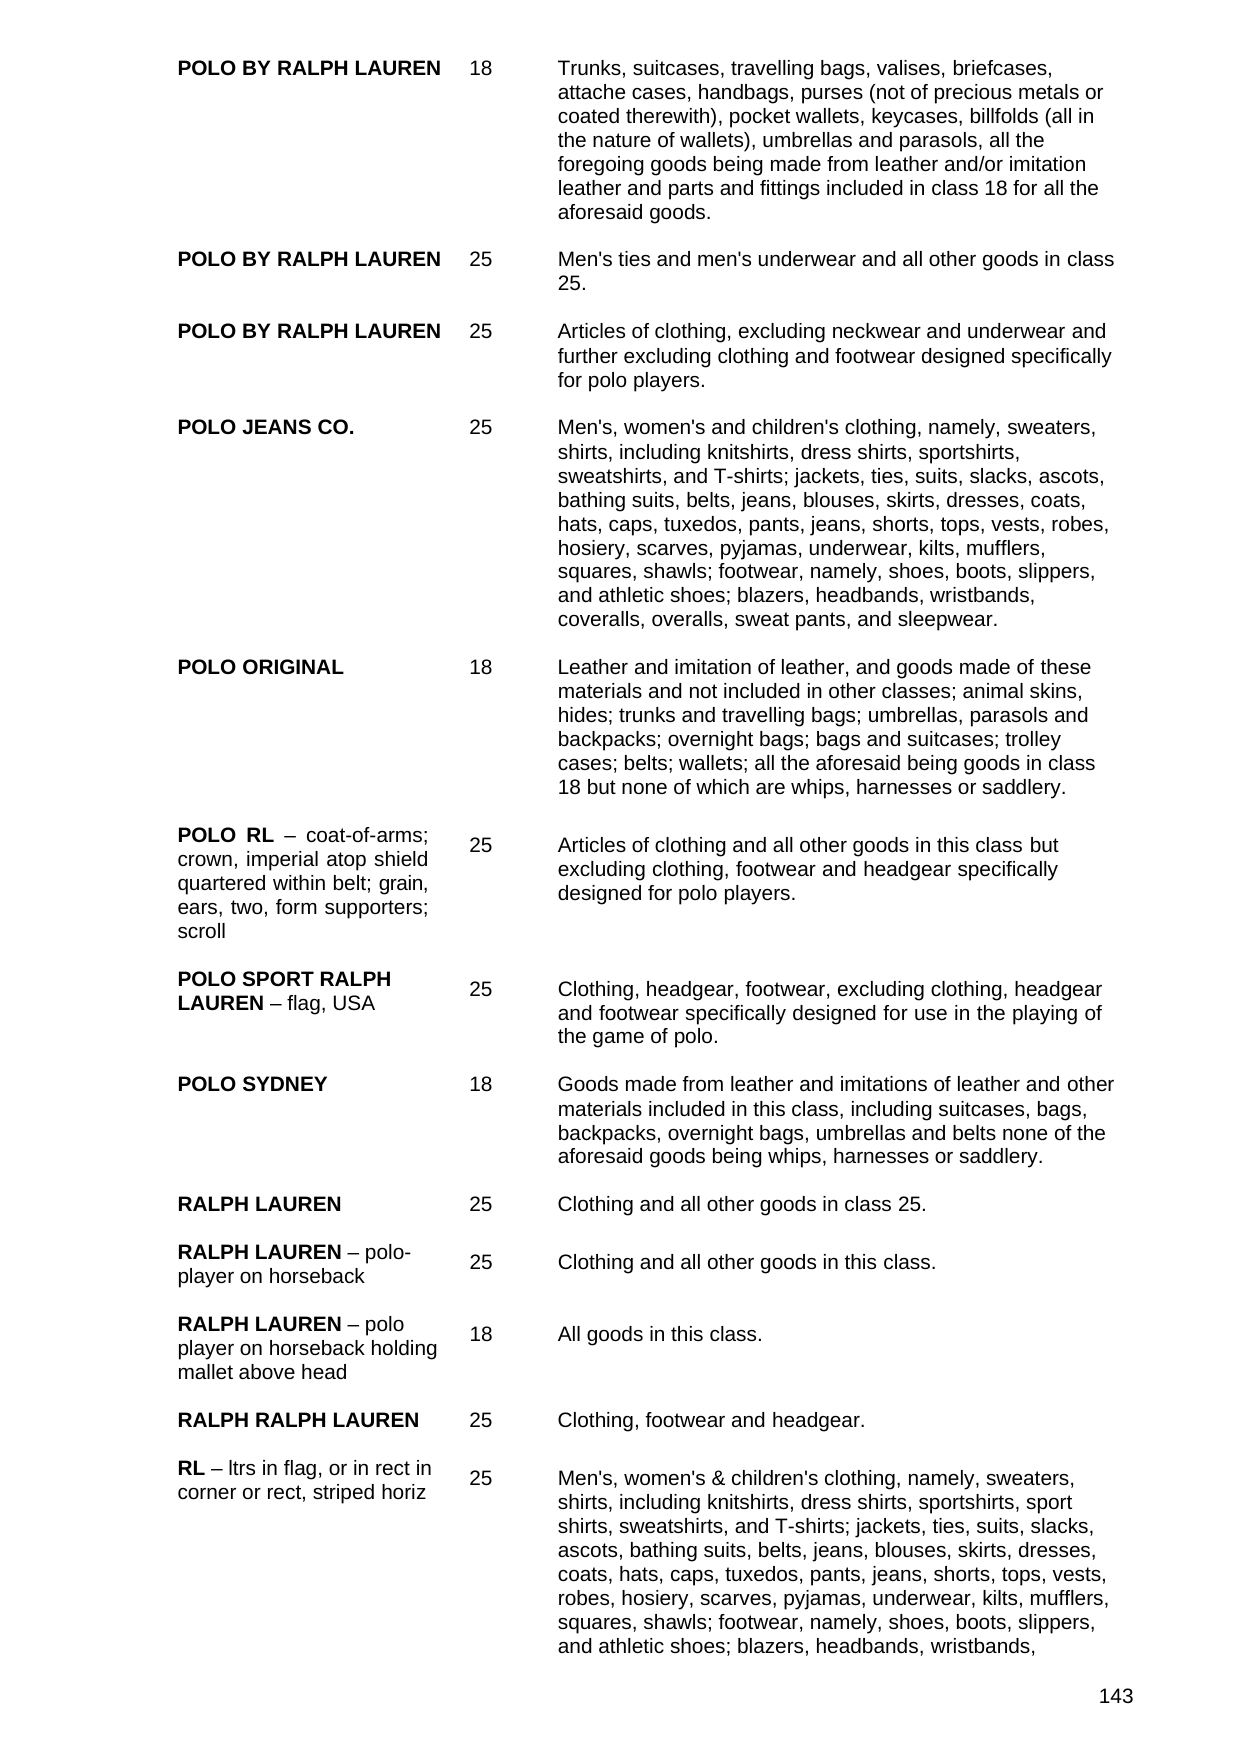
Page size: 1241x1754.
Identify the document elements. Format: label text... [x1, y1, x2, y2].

text RALPH RALPH LAUREN 25 Clothing, footwear and headgear. [177, 1408, 1240, 1432]
text 25 Clothing and all other goods in this class. [469, 1250, 1240, 1274]
text POLO BY RALPH LAUREN 25 Men's ties and men's underwear and all other goods in class [177, 248, 1240, 272]
text 25 Clothing, headgear, footwear, excluding clothing, headgear and footwear specifically designed for use in the playing of the game of polo. [469, 976, 1103, 1048]
text POLO ORIGINAL 18 Leather and imitation of leather, and goods made of these [177, 655, 1240, 679]
text POLO BY RALPH LAUREN 25 Articles of clothing, excluding neckwear and underwear and [177, 319, 1240, 343]
text materials included in this class, including suitcases, bags, backpacks, overnight bags, umbrellas and belts none of the aforesaid goods being whips, harnesses or saddlery. [558, 1096, 1109, 1168]
text POLO JEANS CO. 25 Men's, women's and children's clothing, namely, sweaters, [177, 416, 1240, 439]
text shirts, including knitshirts, dress shirts, sportshirts, sweatshirts, and T-shirts; jackets, ties, suits, slacks, ascots, bathing suits, belts, jeans, blouses, skirts, dresses, coats, hats, caps, tuxedos, pants, jeans, shorts, tops, vests, robes, hosiery, scarves, pyjamas, underwear, kilts, mufflers, squares, shawls; footwear, namely, shoes, boots, slippers, and athletic shoes; blazers, headbands, wristbands, coveralls, overalls, sweat pants, and sleepwear. [558, 439, 1113, 631]
text POLO BY RALPH LAUREN 18 Trunks, suitcases, travelling bags, valises, briefcases, [177, 56, 1240, 80]
text attache cases, handbags, purses (not of precious metals or coated therewith), pocket wallets, keycases, billfolds (all in the nature of wallets), umbrellas and parasols, all the foregoing goods being made from leather and/or imitation leather and parts and fittings included in class 18 for all the aforesaid goods. [558, 80, 1107, 224]
text 25 Articles of clothing and all other goods in this class but excluding clothing, footwear and headgear specifically designed for polo players. [469, 832, 1058, 904]
text POLO SPORT RALPH LAUREN – flag, USA [177, 967, 393, 1014]
text materials and not included in other classes; animal skins, hides; trunks and travelling bags; umbrellas, parasols and backpacks; overnight bags; bags and suitcases; trolley cases; belts; wallets; all the aforesaid being goods in class 18 but none of which are whips, harnesses or saddlery. [558, 679, 1099, 799]
text RL – ltrs in flag, or in rect in corner or rect, striped horiz [177, 1456, 432, 1504]
text POLO RL – coat-of-arms; crown, imperial atop shield quartered within belt; grain, ears, two, form supporters; scroll [177, 823, 428, 942]
text POLO SYDNEY 18 Goods made from leather and imitations of leather and other [177, 1072, 1240, 1096]
text RALPH LAUREN – polo [177, 1312, 438, 1336]
text RALPH LAUREN 25 Clothing and all other goods in class 25. [177, 1192, 1240, 1216]
text player on horseback holding mallet above head [177, 1336, 440, 1384]
text RALPH LAUREN – polo- [177, 1240, 411, 1264]
text further excluding clothing and footwear designed specifically for polo players. [558, 343, 1115, 391]
text player on horseback [177, 1264, 411, 1288]
text 25. [558, 272, 1240, 296]
text 18 All goods in this class. [469, 1322, 1240, 1346]
text 25 Men's, women's & children's clothing, namely, sweaters, shirts, including knitshirts, dress shirts, sportshirts, sport shirts, sweatshirts, and T-shirts; jackets, ties, suits, slacks, ascots, bathing suits, belts, jeans, blouses, skirts, dresses, coats, hats, caps, tuxedos, pants, jeans, shorts, tops, vests, robes, hosiery, scarves, pyjamas, underwear, kilts, mufflers, squares, shawls; footwear, namely, shoes, boots, slippers, and athletic shoes; blazers, headbands, wristbands, [469, 1466, 1111, 1657]
